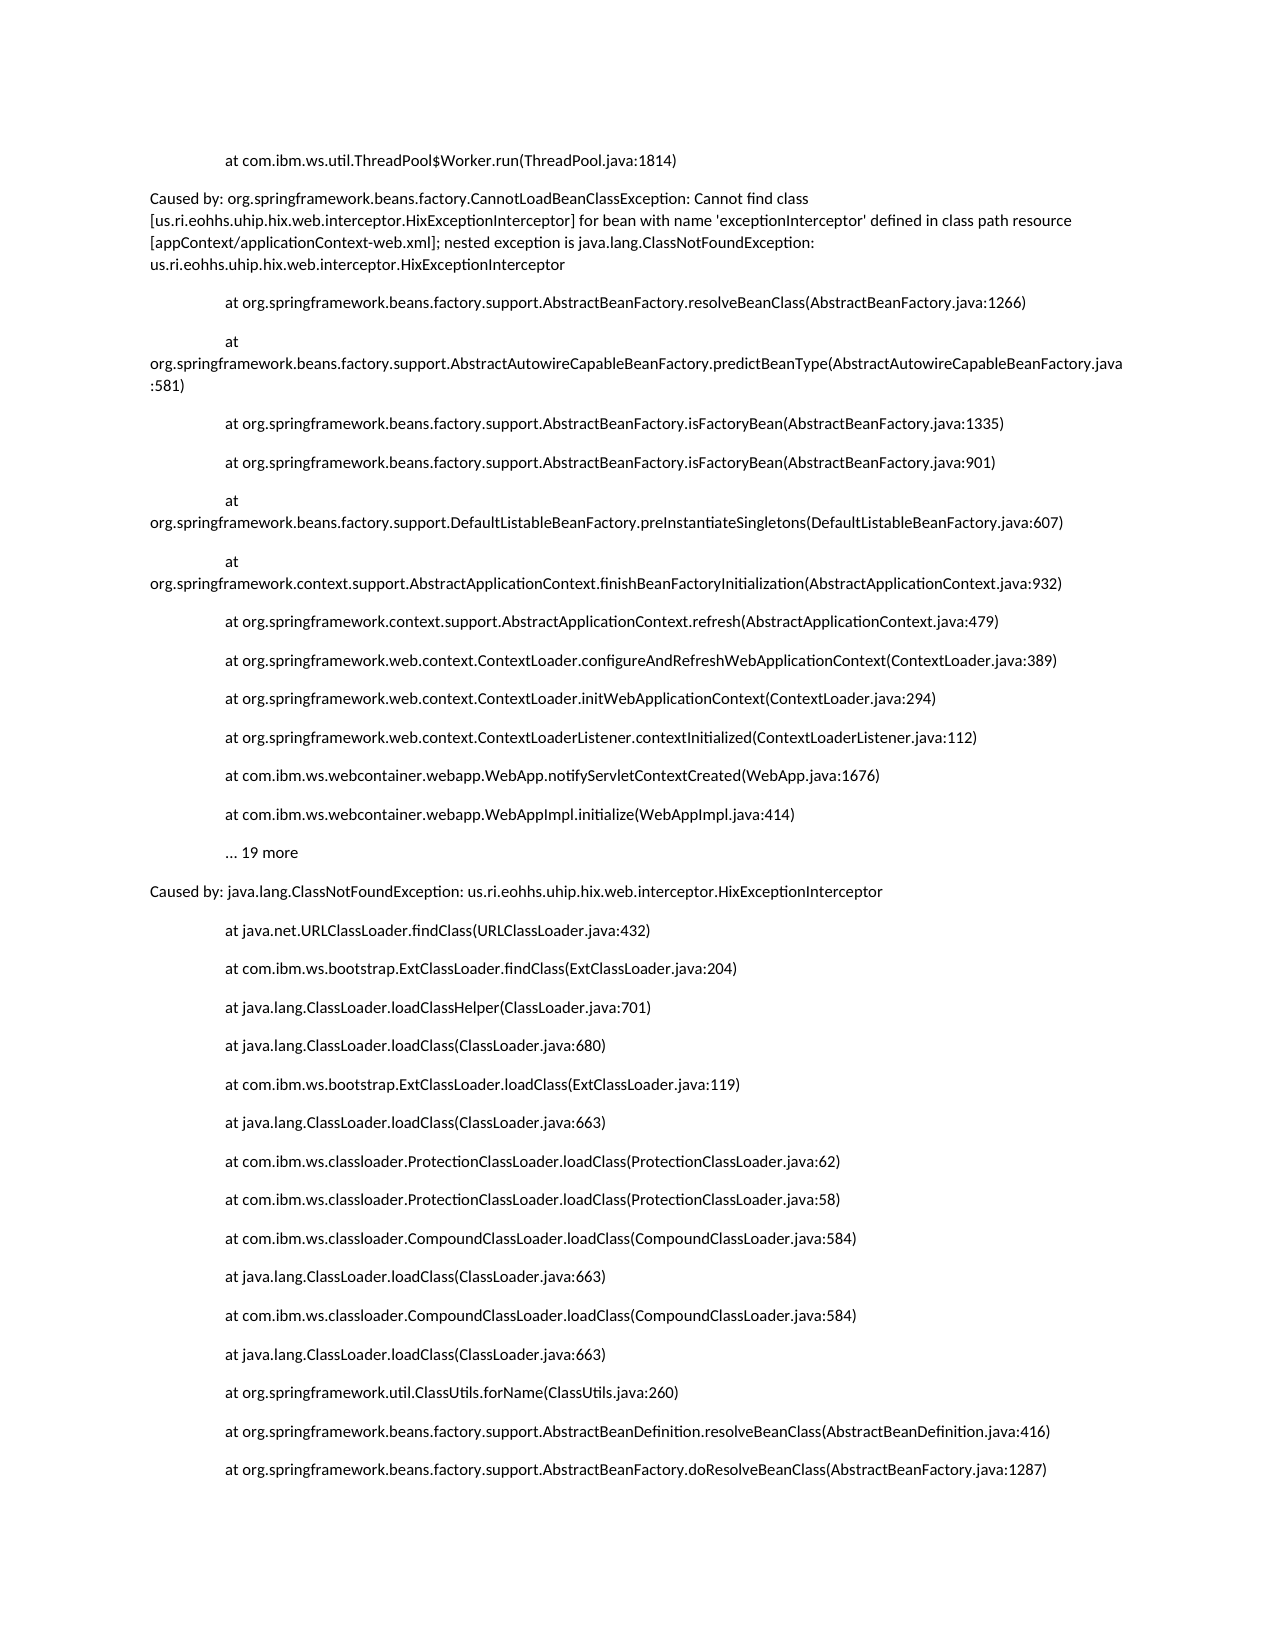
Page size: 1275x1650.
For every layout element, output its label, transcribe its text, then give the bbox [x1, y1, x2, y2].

text at org.springframework.beans.factory.support.AbstractBeanFactory.isFactoryBean(AbstractBeanFactory.java:1335) [150, 413, 1125, 434]
text Caused by: java.lang.ClassNotFoundException: us.ri.eohhs.uhip.hix.web.interceptor.HixExceptionInterceptor [150, 881, 1125, 902]
text at org.springframework.web.context.ContextLoader.initWebApplicationContext(ContextLoader.java:294) [150, 688, 1125, 709]
text at com.ibm.ws.classloader.CompoundClassLoader.loadClass(CompoundClassLoader.java:584) [150, 1228, 1125, 1248]
text at java.lang.ClassLoader.loadClass(ClassLoader.java:663) [150, 1344, 1125, 1364]
text at org.springframework.beans.factory.support.AbstractAutowireCapableBeanFactory.predictBeanType(AbstractAutowireCapableBeanFactory.java:581) [150, 331, 1125, 395]
text at com.ibm.ws.bootstrap.ExtClassLoader.loadClass(ExtClassLoader.java:119) [150, 1074, 1125, 1094]
text at org.springframework.web.context.ContextLoaderListener.contextInitialized(ContextLoaderListener.java:112) [150, 727, 1125, 747]
text at com.ibm.ws.bootstrap.ExtClassLoader.findClass(ExtClassLoader.java:204) [150, 958, 1125, 979]
text at org.springframework.beans.factory.support.AbstractBeanFactory.doResolveBeanClass(AbstractBeanFactory.java:1287) [150, 1459, 1125, 1480]
text at java.lang.ClassLoader.loadClass(ClassLoader.java:663) [150, 1267, 1125, 1287]
text at org.springframework.beans.factory.support.AbstractBeanDefinition.resolveBeanClass(AbstractBeanDefinition.java:416) [150, 1421, 1125, 1441]
text at org.springframework.web.context.ContextLoader.configureAndRefreshWebApplicationContext(ContextLoader.java:389) [150, 650, 1125, 670]
text at com.ibm.ws.webcontainer.webapp.WebAppImpl.initialize(WebAppImpl.java:414) [150, 804, 1125, 824]
text Caused by: org.springframework.beans.factory.CannotLoadBeanClassException: Cannot find class [us.ri.eohhs.uhip.hix.web.interceptor.HixExceptionInterceptor] for bean with name 'exceptionInterceptor' defined in class path resource [appContext/applicationContext-web.xml]; nested exception is java.lang.ClassNotFoundException: us.ri.eohhs.uhip.hix.web.interceptor.HixExceptionInterceptor [150, 188, 1125, 274]
text at com.ibm.ws.classloader.ProtectionClassLoader.loadClass(ProtectionClassLoader.java:62) [150, 1151, 1125, 1171]
text at com.ibm.ws.classloader.ProtectionClassLoader.loadClass(ProtectionClassLoader.java:58) [150, 1189, 1125, 1210]
text at java.net.URLClassLoader.findClass(URLClassLoader.java:432) [150, 920, 1125, 940]
text at org.springframework.beans.factory.support.AbstractBeanFactory.resolveBeanClass(AbstractBeanFactory.java:1266) [150, 293, 1125, 313]
text at org.springframework.beans.factory.support.DefaultListableBeanFactory.preInstantiateSingletons(DefaultListableBeanFactory.java:607) [150, 491, 1125, 533]
text at org.springframework.context.support.AbstractApplicationContext.finishBeanFactoryInitialization(AbstractApplicationContext.java:932) [150, 551, 1125, 593]
text at java.lang.ClassLoader.loadClassHelper(ClassLoader.java:701) [150, 997, 1125, 1017]
text at org.springframework.util.ClassUtils.forName(ClassUtils.java:260) [150, 1382, 1125, 1403]
text at com.ibm.ws.util.ThreadPool$Worker.run(ThreadPool.java:1814) [150, 150, 1125, 170]
text at com.ibm.ws.classloader.CompoundClassLoader.loadClass(CompoundClassLoader.java:584) [150, 1305, 1125, 1326]
text at com.ibm.ws.webcontainer.webapp.WebApp.notifyServletContextCreated(WebApp.java:1676) [150, 766, 1125, 786]
text ... 19 more [150, 843, 1125, 863]
text at java.lang.ClassLoader.loadClass(ClassLoader.java:680) [150, 1035, 1125, 1056]
text at java.lang.ClassLoader.loadClass(ClassLoader.java:663) [150, 1112, 1125, 1133]
text at org.springframework.beans.factory.support.AbstractBeanFactory.isFactoryBean(AbstractBeanFactory.java:901) [150, 452, 1125, 472]
text at org.springframework.context.support.AbstractApplicationContext.refresh(AbstractApplicationContext.java:479) [150, 611, 1125, 632]
